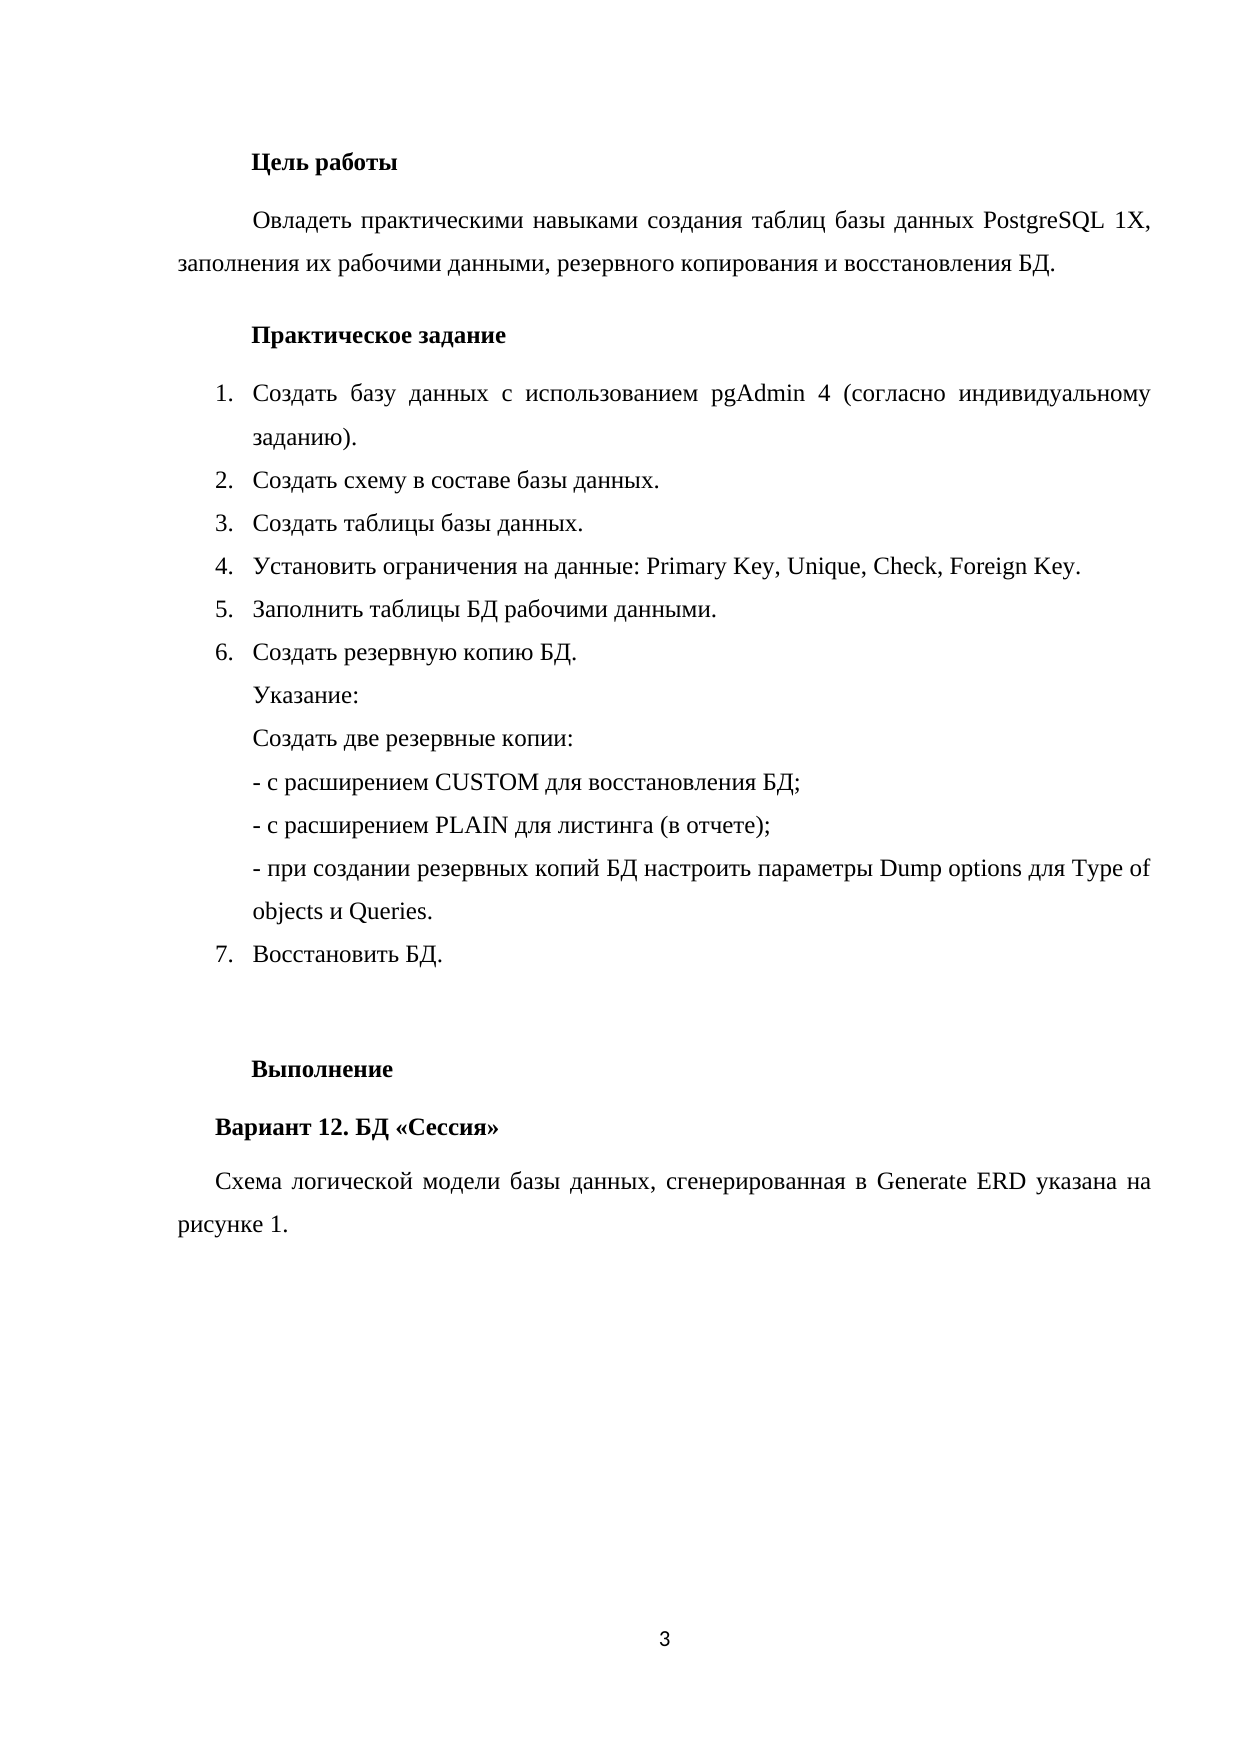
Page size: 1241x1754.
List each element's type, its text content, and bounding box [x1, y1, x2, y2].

text Схема логической модели базы данных, сгенерированная в Generate ERD указана на рисунке 1. [177, 1166, 1152, 1238]
text Создать две резервные копии: [252, 723, 1152, 752]
list Восстановить БД. [215, 939, 1152, 968]
list Создать таблицы базы данных. [215, 508, 1152, 537]
list Создать резервную копию БД. [215, 637, 1152, 666]
list Создать схему в составе базы данных. [215, 465, 1152, 493]
text - при создании резервных копий БД настроить параметры Dump options для Type of objects и Queries. [252, 853, 1152, 925]
subtitle Практическое задание [177, 321, 1152, 349]
list Установить ограничения на данные: Primary Key, Unique, Check, Foreign Key. [215, 551, 1152, 580]
text Овладеть практическими навыками создания таблиц базы данных PostgreSQL 1Х, заполнения их рабочими данными, резервного копирования и восстановления БД. [177, 205, 1152, 277]
subtitle Цель работы [177, 147, 1152, 176]
text - с расширением CUSTOM для восстановления БД; [252, 767, 1152, 795]
subtitle Выполнение [177, 1054, 1152, 1083]
text - с расширением PLAIN для листинга (в отчете); [252, 810, 1152, 838]
text Вариант 12. БД «Сессия» [177, 1112, 1152, 1141]
list Заполнить таблицы БД рабочими данными. [215, 594, 1152, 623]
list Создать базу данных с использованием pgAdmin 4 (согласно индивидуальному заданию). [215, 378, 1152, 450]
text Указание: [252, 680, 1152, 709]
